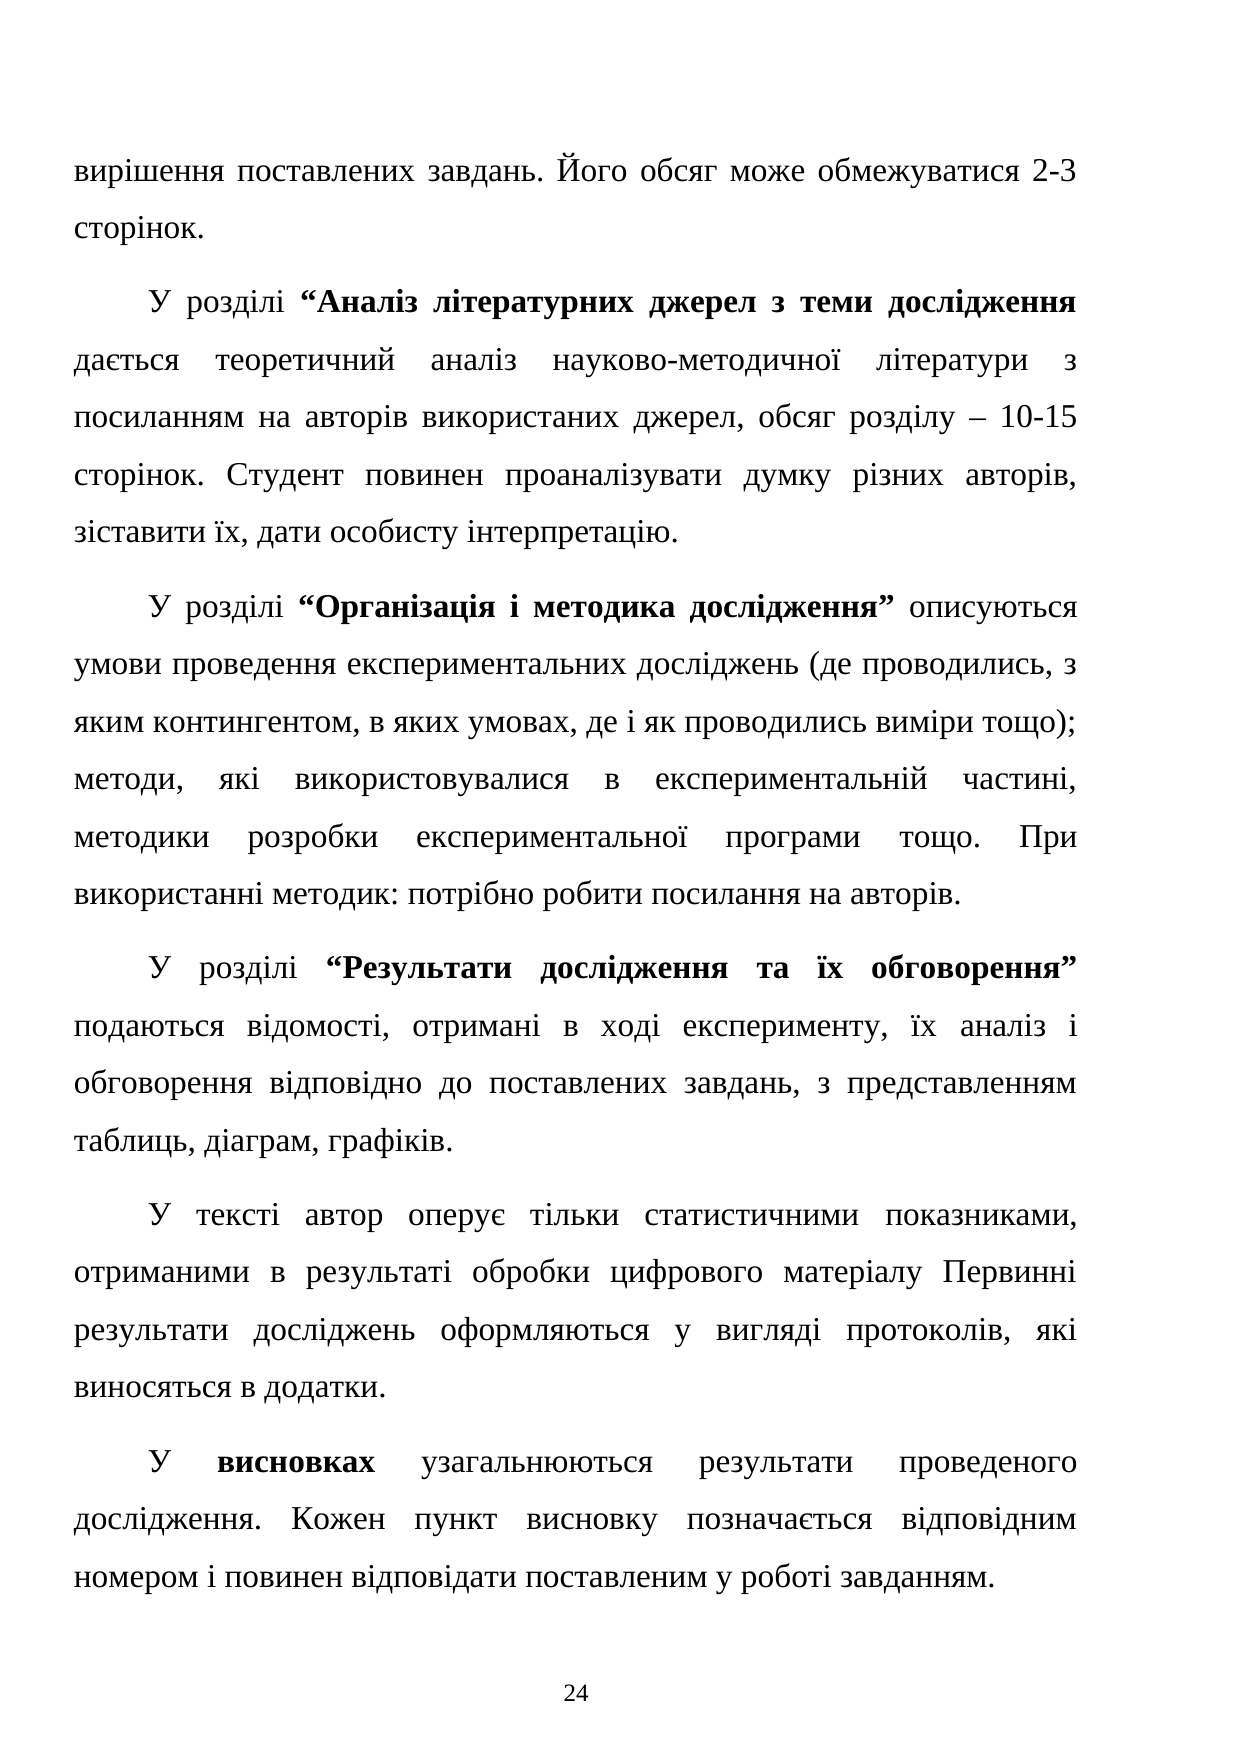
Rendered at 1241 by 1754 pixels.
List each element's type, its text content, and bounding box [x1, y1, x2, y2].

text У розділі “Аналіз літературних джерел з теми дослідження дається теоретичний аналіз науково-методичної літератури з посиланням на авторів використаних джерел, обсяг розділу – 10-15 сторінок. Студент повинен проаналізувати думку різних авторів, зіставити їх, дати особисту інтерпретацію. [74, 282, 1078, 550]
text У висновках узагальнюються результати проведеного дослідження. Кожен пункт висновку позначається відповідним номером і повинен відповідати поставленим у роботі завданням. [74, 1441, 1078, 1594]
text У розділі “Організація і методика дослідження” описуються умови проведення експериментальних досліджень (де проводились, з яким контингентом, в яких умовах, де і як проводились виміри тощо); методи, які використовувалися в експериментальній частині, методики розробки експериментальної програми тощо. При використанні методик: потрібно робити посилання на авторів. [74, 586, 1078, 912]
text У тексті автор оперує тільки статистичними показниками, отриманими в результаті обробки цифрового матеріалу Первинні результати досліджень оформляються у вигляді протоколів, які виносяться в додатки. [74, 1194, 1078, 1405]
text У розділі “Результати дослідження та їх обговорення” подаються відомості, отримані в ході експерименту, їх аналіз і обговорення відповідно до поставлених завдань, з представленням таблиць, діаграм, графіків. [74, 947, 1078, 1158]
